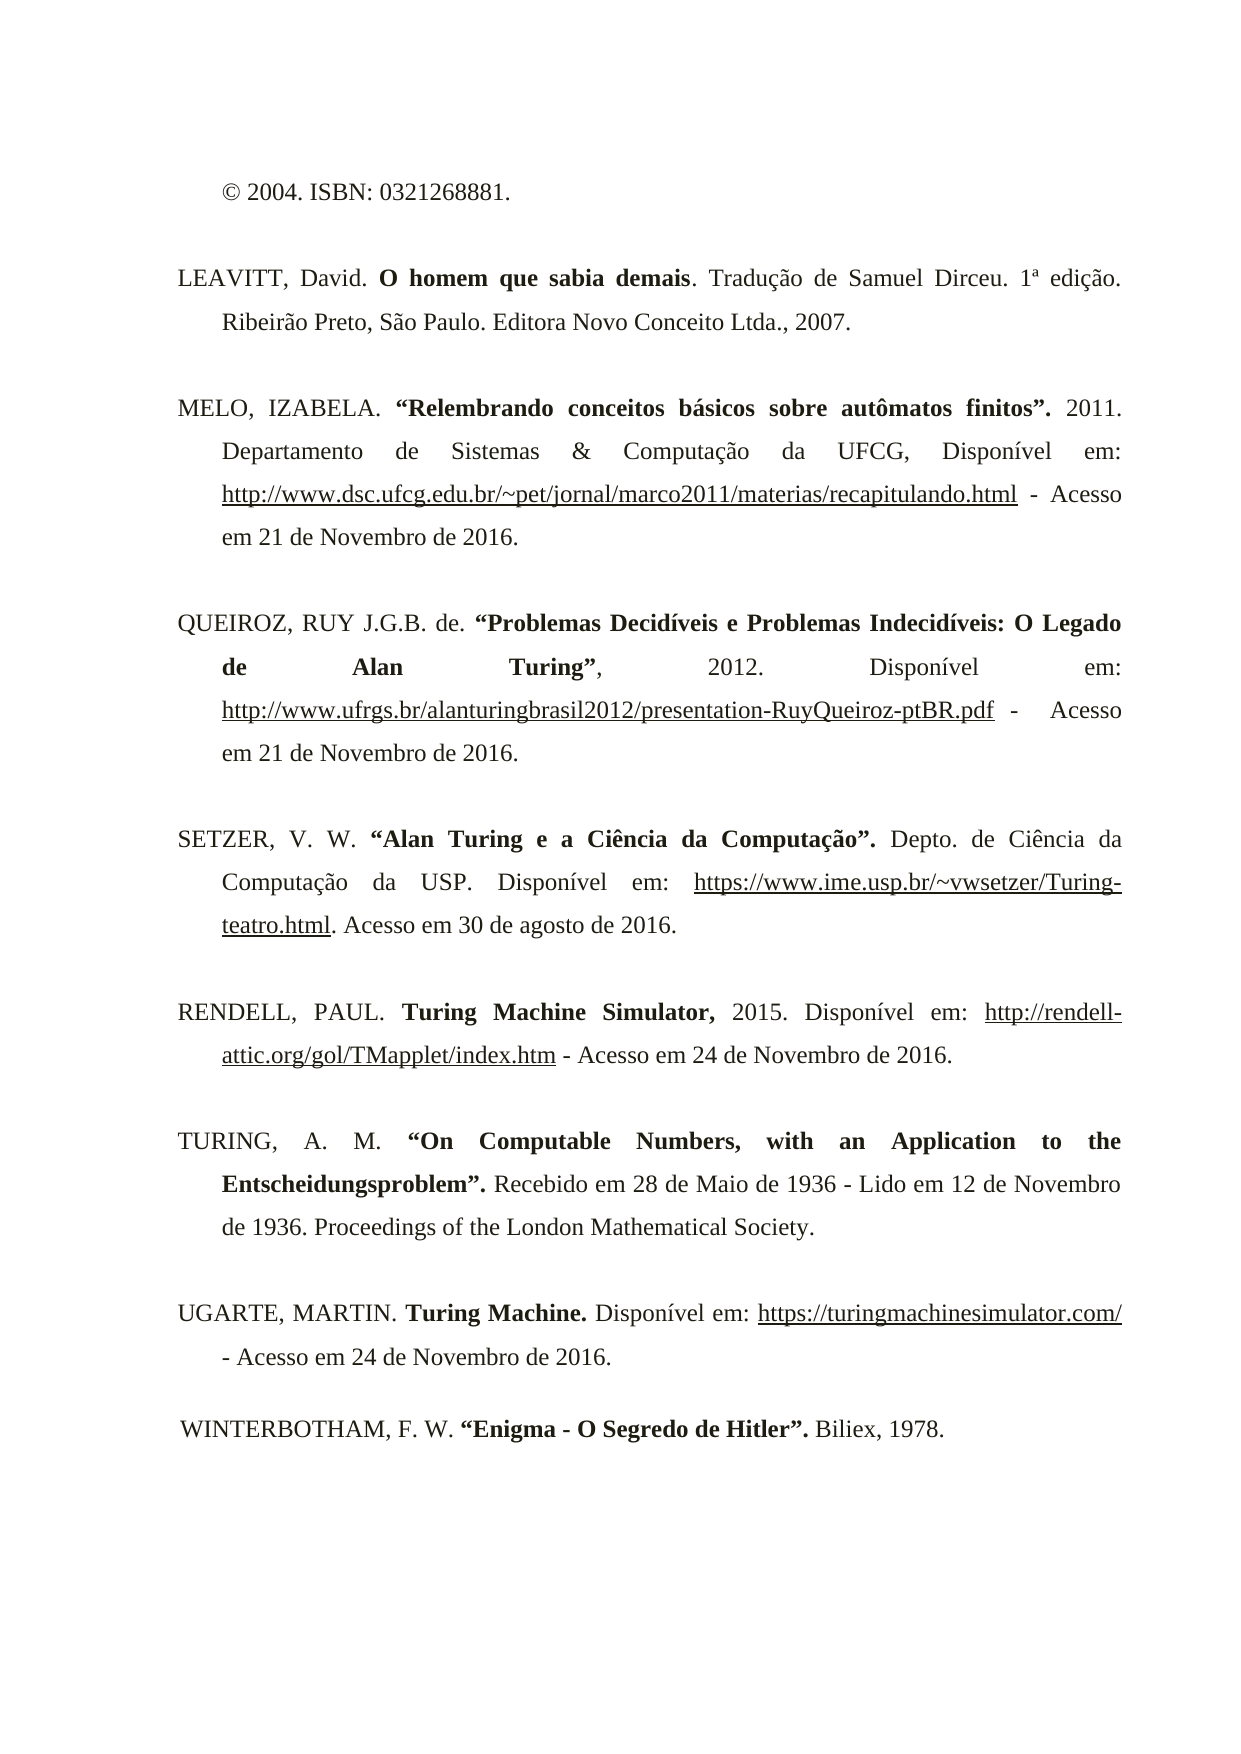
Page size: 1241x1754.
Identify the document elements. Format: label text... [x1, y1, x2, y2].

text TURING, A. M. “On Computable Numbers, with an Application to the Entscheidungsproblem”. Recebido em 28 de Maio de 1936 - Lido em 12 de Novembro de 1936. Proceedings of the London Mathematical Society. [177, 1126, 1122, 1241]
text WINTERBOTHAM, F. W. “Enigma - O Segredo de Hitler”. Biliex, 1978. [180, 1414, 1122, 1443]
text SETZER, V. W. “Alan Turing e a Ciência da Computação”. Depto. de Ciência da Computação da USP. Disponível em: https://www.ime.usp.br/~vwsetzer/Turing-teatro.html. Acesso em 30 de agosto de 2016. [177, 824, 1122, 939]
text QUEIROZ, RUY J.G.B. de. “Problemas Decidíveis e Problemas Indecidíveis: O Legado de Alan Turing”, 2012. Disponível em: http://www.ufrgs.br/alanturingbrasil2012/presentation-RuyQueiroz-ptBR.pdf - Acesso em 21 de Novembro de 2016. [177, 608, 1122, 767]
text RENDELL, PAUL. Turing Machine Simulator, 2015. Disponível em: http://rendell-attic.org/gol/TMapplet/index.htm - Acesso em 24 de Novembro de 2016. [177, 997, 1122, 1068]
text LEAVITT, David. O homem que sabia demais. Tradução de Samuel Dirceu. 1ª edição. Ribeirão Preto, São Paulo. Editora Novo Conceito Ltda., 2007. [177, 263, 1122, 335]
text UGARTE, MARTIN. Turing Machine. Disponível em: https://turingmachinesimulator.com/ - Acesso em 24 de Novembro de 2016. [177, 1298, 1122, 1370]
text MELO, IZABELA. “Relembrando conceitos básicos sobre autômatos finitos”. 2011. Departamento de Sistemas & Computação da UFCG, Disponível em: http://www.dsc.ufcg.edu.br/~pet/jornal/marco2011/materias/recapitulando.html - Acesso em 21 de Novembro de 2016. [177, 393, 1122, 551]
